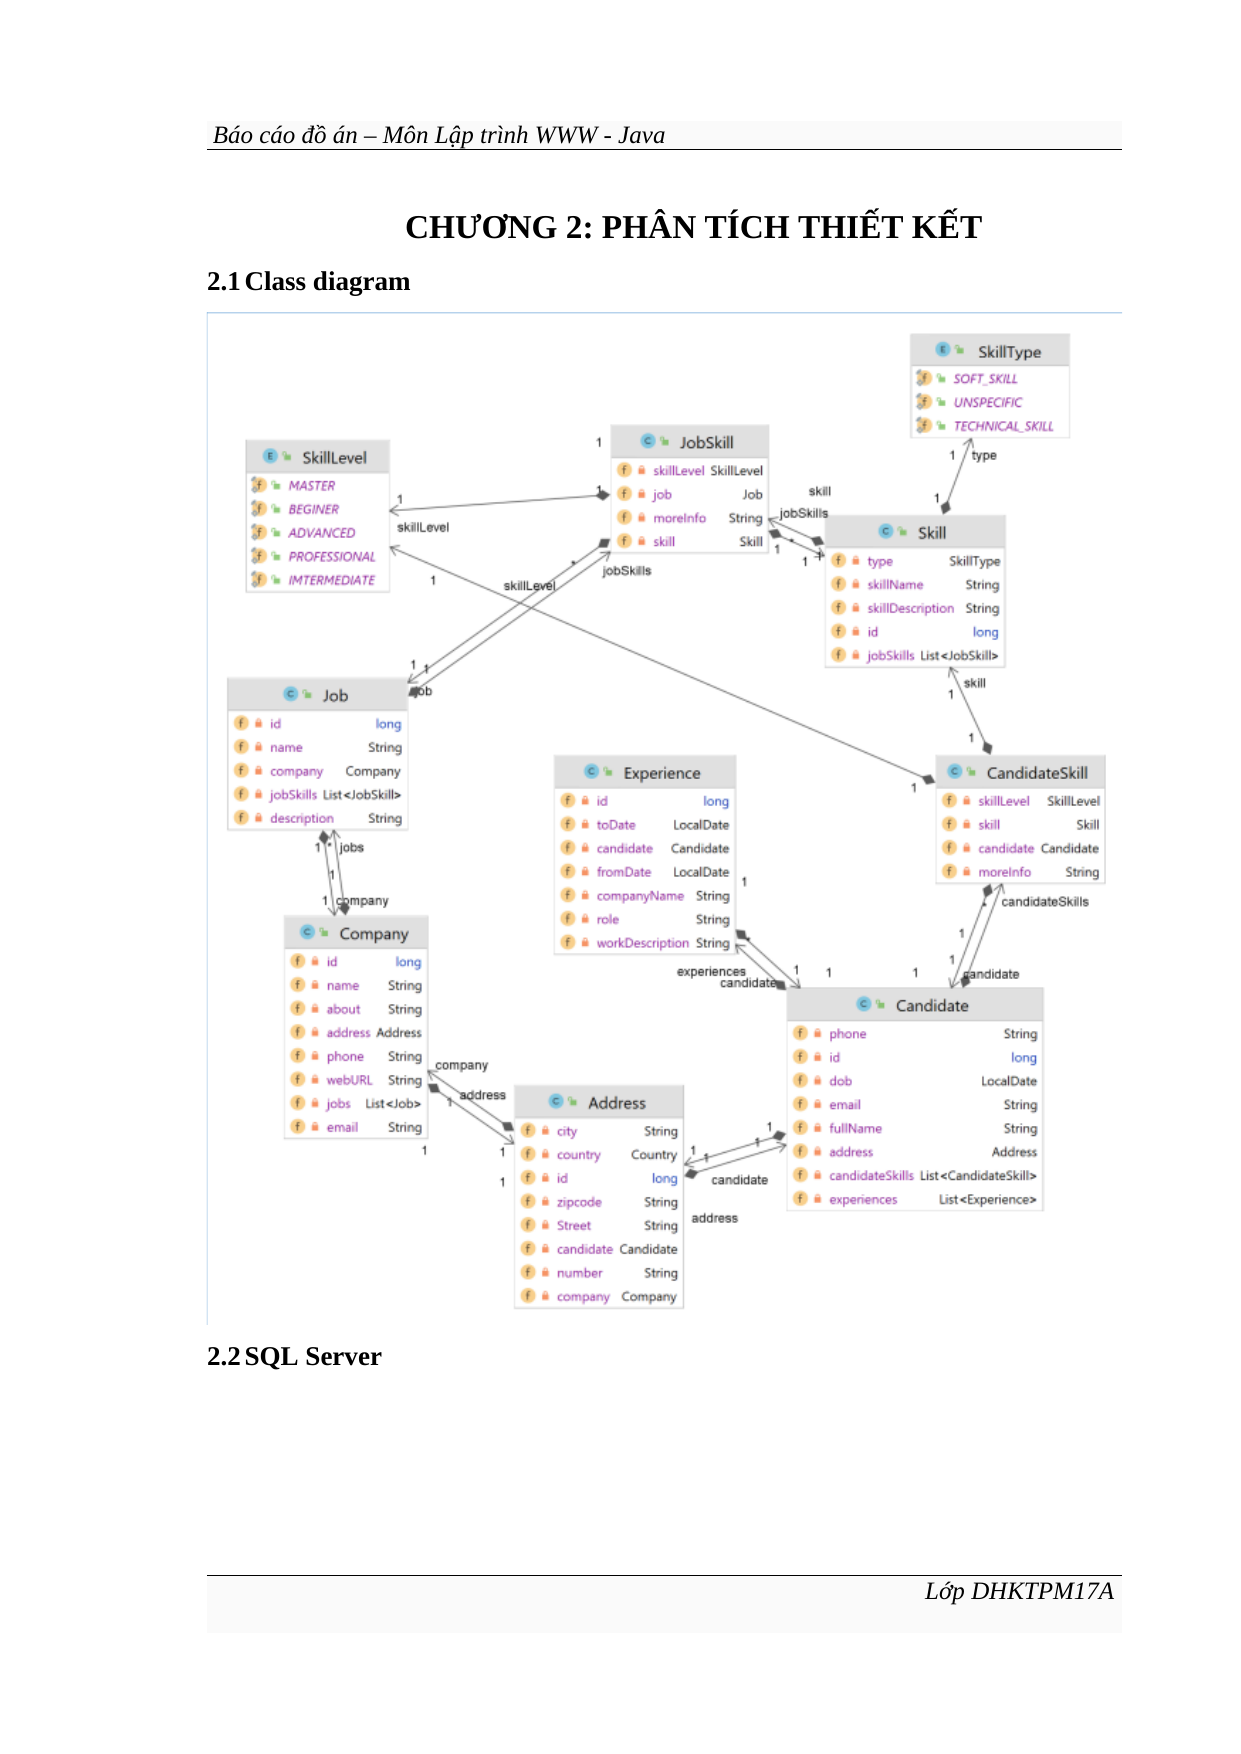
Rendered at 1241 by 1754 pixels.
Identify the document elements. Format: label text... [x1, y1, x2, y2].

subtitle CHƯƠNG 2: PHÂN TÍCH THIẾT KẾT [265, 208, 1122, 246]
subtitle SQL Server [207, 1341, 1122, 1372]
subtitle Class diagram [207, 265, 1122, 296]
picture [206, 312, 1123, 1325]
